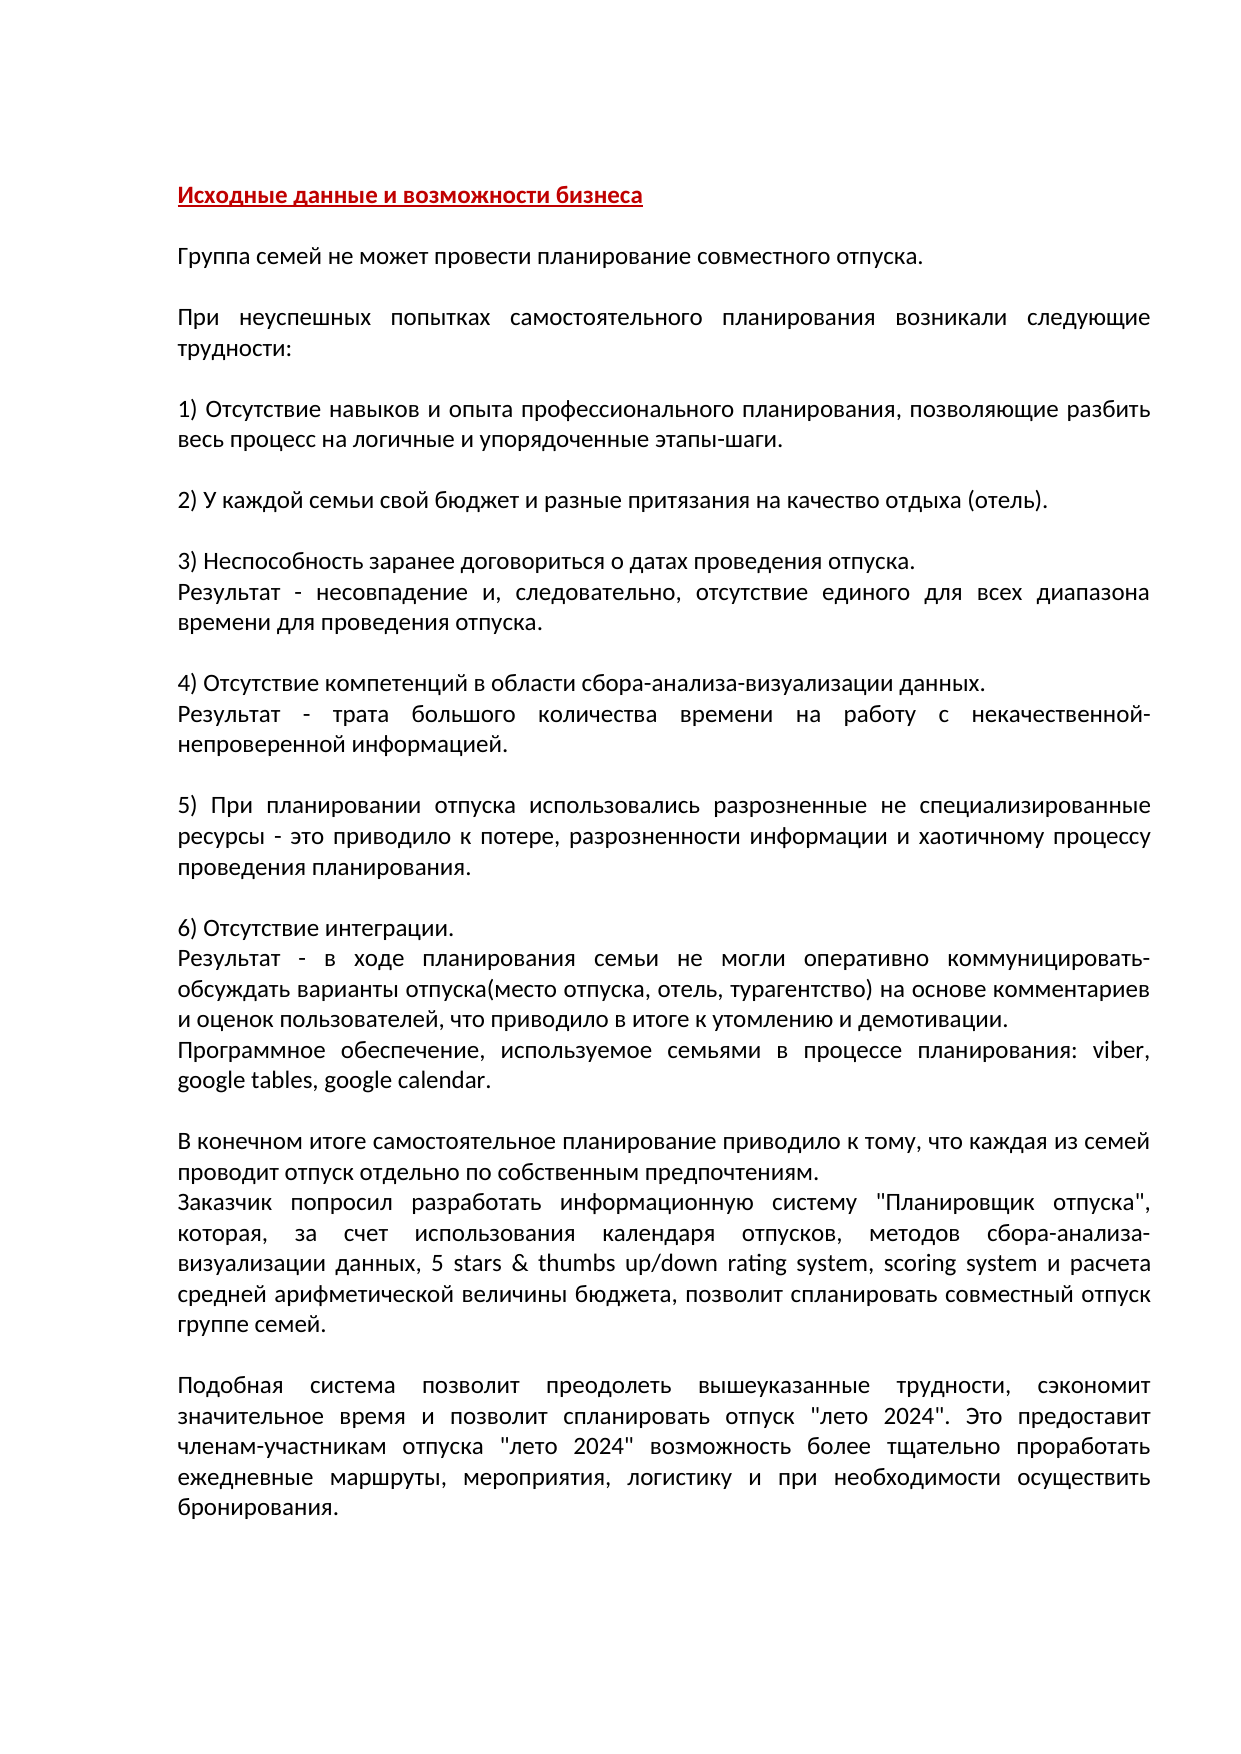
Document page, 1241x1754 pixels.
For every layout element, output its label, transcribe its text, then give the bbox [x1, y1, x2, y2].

text Результат - трата большого количества времени на работу с некачественной-непроверенной информацией. [177, 698, 1152, 759]
text 6) Отсутствие интеграции. [177, 912, 1152, 942]
text Результат - несовпадение и, следовательно, отсутствие единого для всех диапазона времени для проведения отпуска. [177, 576, 1152, 637]
text 1) Отсутствие навыков и опыта профессионального планирования, позволяющие разбить весь процесс на логичные и упорядоченные этапы-шаги. [177, 393, 1152, 454]
text Исходные данные и возможности бизнеса [177, 179, 1152, 210]
text 3) Неспособность заранее договориться о датах проведения отпуска. [177, 545, 1152, 576]
text 5) При планировании отпуска использовались разрозненные не специализированные ресурсы - это приводило к потере, разрозненности информации и хаотичному процессу проведения планирования. [177, 789, 1152, 881]
text Программное обеспечение, используемое семьями в процессе планирования: viber, google tables, google calendar. [177, 1034, 1152, 1095]
text 2) У каждой семьи свой бюджет и разные притязания на качество отдыха (отель). [177, 484, 1152, 515]
text 4) Отсутствие компетенций в области сбора-анализа-визуализации данных. [177, 667, 1152, 698]
text Результат - в ходе планирования семьи не могли оперативно коммуницировать-обсуждать варианты отпуска(место отпуска, отель, турагентство) на основе комментариев и оценок пользователей, что приводило в итоге к утомлению и демотивации. [177, 942, 1152, 1034]
text Подобная система позволит преодолеть вышеуказанные трудности, сэкономит значительное время и позволит спланировать отпуск "лето 2024". Это предоставит членам-участникам отпуска "лето 2024" возможность более тщательно проработать ежедневные маршруты, мероприятия, логистику и при необходимости осуществить бронирования. [177, 1369, 1152, 1522]
text В конечном итоге самостоятельное планирование приводило к тому, что каждая из семей проводит отпуск отдельно по собственным предпочтениям. [177, 1125, 1152, 1186]
text Заказчик попросил разработать информационную систему "Планировщик отпуска", которая, за счет использования календаря отпусков, методов сбора-анализа-визуализации данных, 5 stars & thumbs up/down rating system, scoring system и расчета средней арифметической величины бюджета, позволит спланировать совместный отпуск группе семей. [177, 1186, 1152, 1339]
text Группа семей не может провести планирование совместного отпуска. [177, 240, 1152, 271]
text При неуспешных попытках самостоятельного планирования возникали следующие трудности: [177, 301, 1152, 362]
